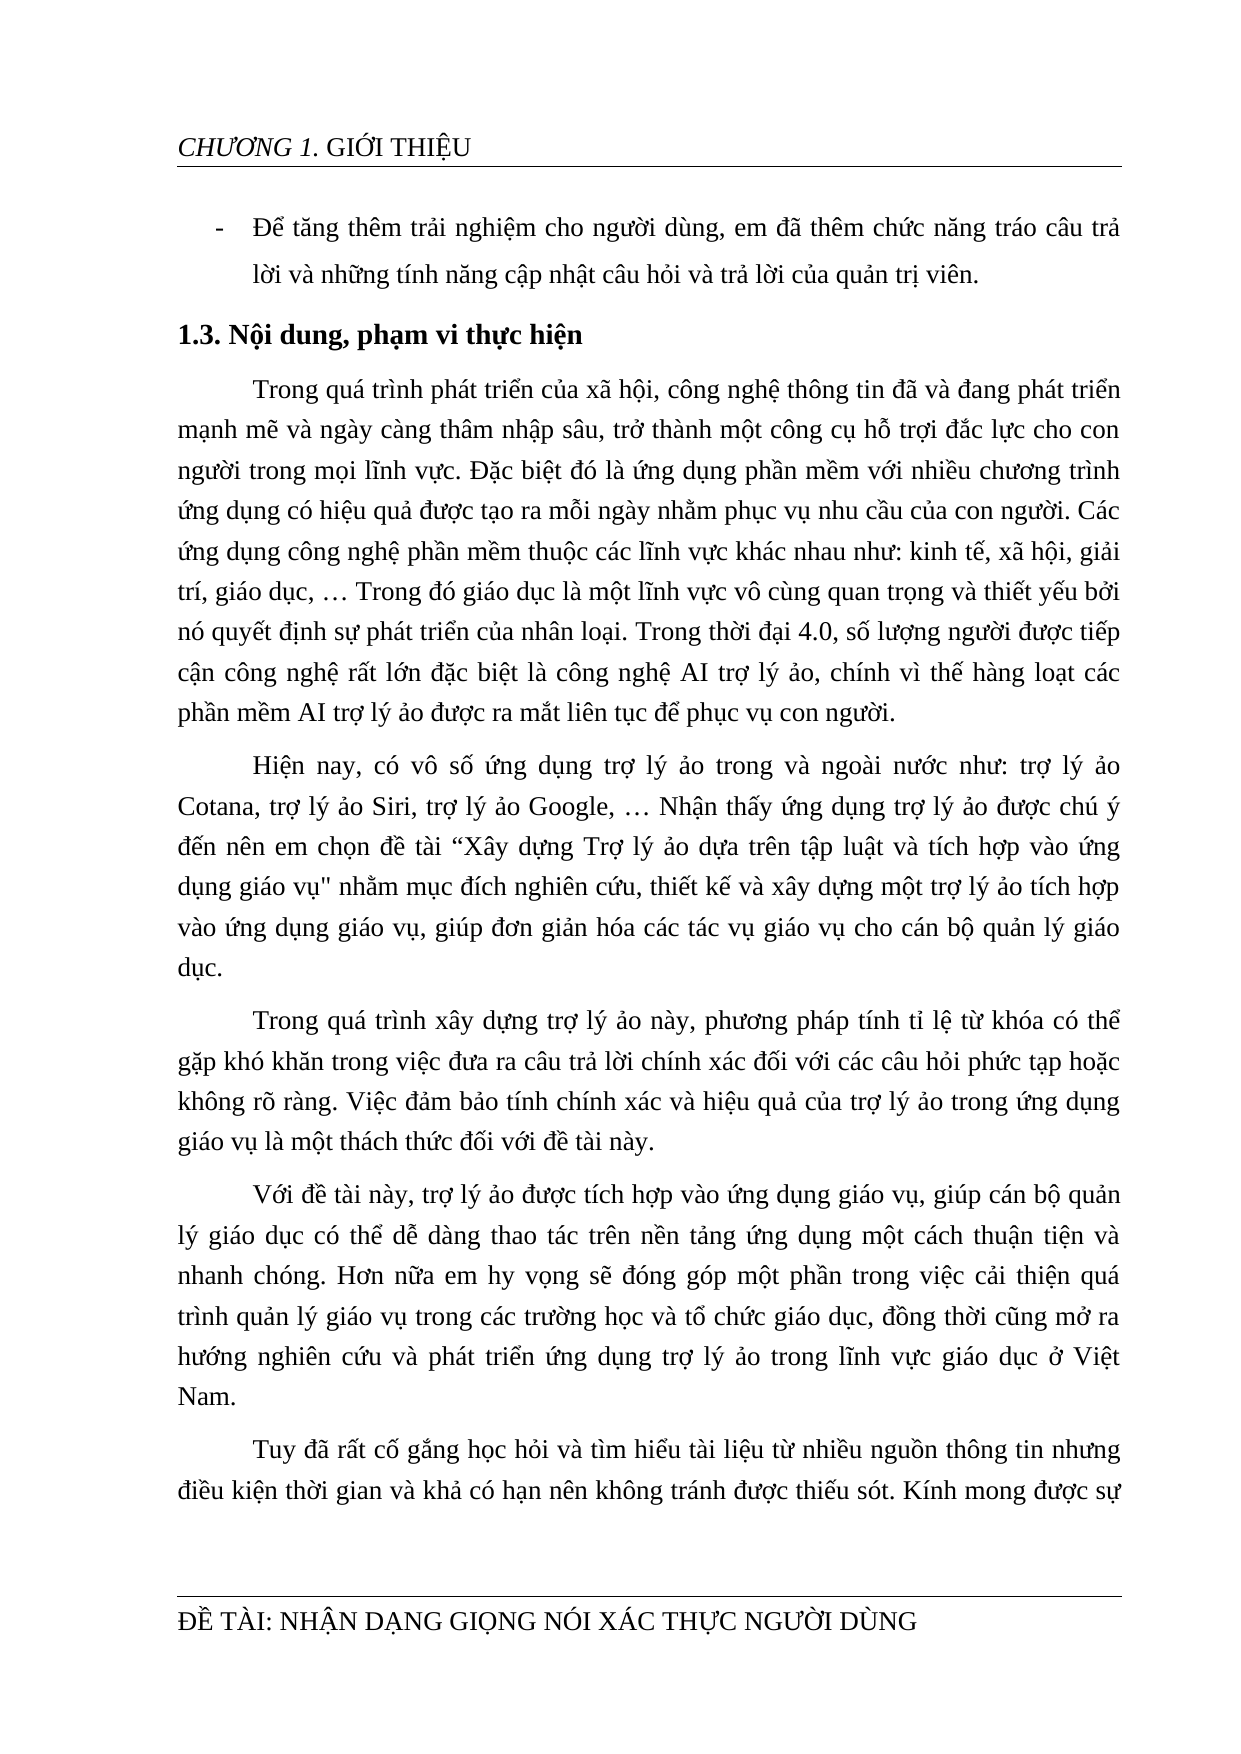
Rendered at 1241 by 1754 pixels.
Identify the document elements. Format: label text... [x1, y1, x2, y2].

list Để tăng thêm trải nghiệm cho người dùng, em đã thêm chức năng tráo câu trả lời và những tính năng cập nhật câu hỏi và trả lời của quản trị viên. [215, 211, 1122, 289]
text Trong quá trình xây dựng trợ lý ảo này, phương pháp tính tỉ lệ từ khóa có thể gặp khó khăn trong việc đưa ra câu trả lời chính xác đối với các câu hỏi phức tạp hoặc không rõ ràng. Việc đảm bảo tính chính xác và hiệu quả của trợ lý ảo trong ứng dụng giáo vụ là một thách thức đối với đề tài này. [177, 1004, 1122, 1157]
text Hiện nay, có vô số ứng dụng trợ lý ảo trong và ngoài nước như: trợ lý ảo Cotana, trợ lý ảo Siri, trợ lý ảo Google, … Nhận thấy ứng dụng trợ lý ảo được chú ý đến nên em chọn đề tài “Xây dựng Trợ lý ảo dựa trên tập luật và tích hợp vào ứng dụng giáo vụ" nhằm mục đích nghiên cứu, thiết kế và xây dựng một trợ lý ảo tích hợp vào ứng dụng giáo vụ, giúp đơn giản hóa các tác vụ giáo vụ cho cán bộ quản lý giáo dục. [177, 749, 1122, 982]
subtitle Nội dung, phạm vi thực hiện [177, 317, 1122, 351]
text Với đề tài này, trợ lý ảo được tích hợp vào ứng dụng giáo vụ, giúp cán bộ quản lý giáo dục có thể dễ dàng thao tác trên nền tảng ứng dụng một cách thuận tiện và nhanh chóng. Hơn nữa em hy vọng sẽ đóng góp một phần trong việc cải thiện quá trình quản lý giáo vụ trong các trường học và tổ chức giáo dục, đồng thời cũng mở ra hướng nghiên cứu và phát triển ứng dụng trợ lý ảo trong lĩnh vực giáo dục ở Việt Nam. [177, 1178, 1122, 1412]
text Trong quá trình phát triển của xã hội, công nghệ thông tin đã và đang phát triển mạnh mẽ và ngày càng thâm nhập sâu, trở thành một công cụ hỗ trợi đắc lực cho con người trong mọi lĩnh vực. Đặc biệt đó là ứng dụng phần mềm với nhiều chương trình ứng dụng có hiệu quả được tạo ra mỗi ngày nhằm phục vụ nhu cầu của con người. Các ứng dụng công nghệ phần mềm thuộc các lĩnh vực khác nhau như: kinh tế, xã hội, giải trí, giáo dục, … Trong đó giáo dục là một lĩnh vực vô cùng quan trọng và thiết yếu bởi nó quyết định sự phát triển của nhân loại. Trong thời đại 4.0, số lượng người được tiếp cận công nghệ rất lớn đặc biệt là công nghệ AI trợ lý ảo, chính vì thế hàng loạt các phần mềm AI trợ lý ảo được ra mắt liên tục để phục vụ con người. [177, 373, 1122, 727]
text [177, 1433, 1122, 1505]
